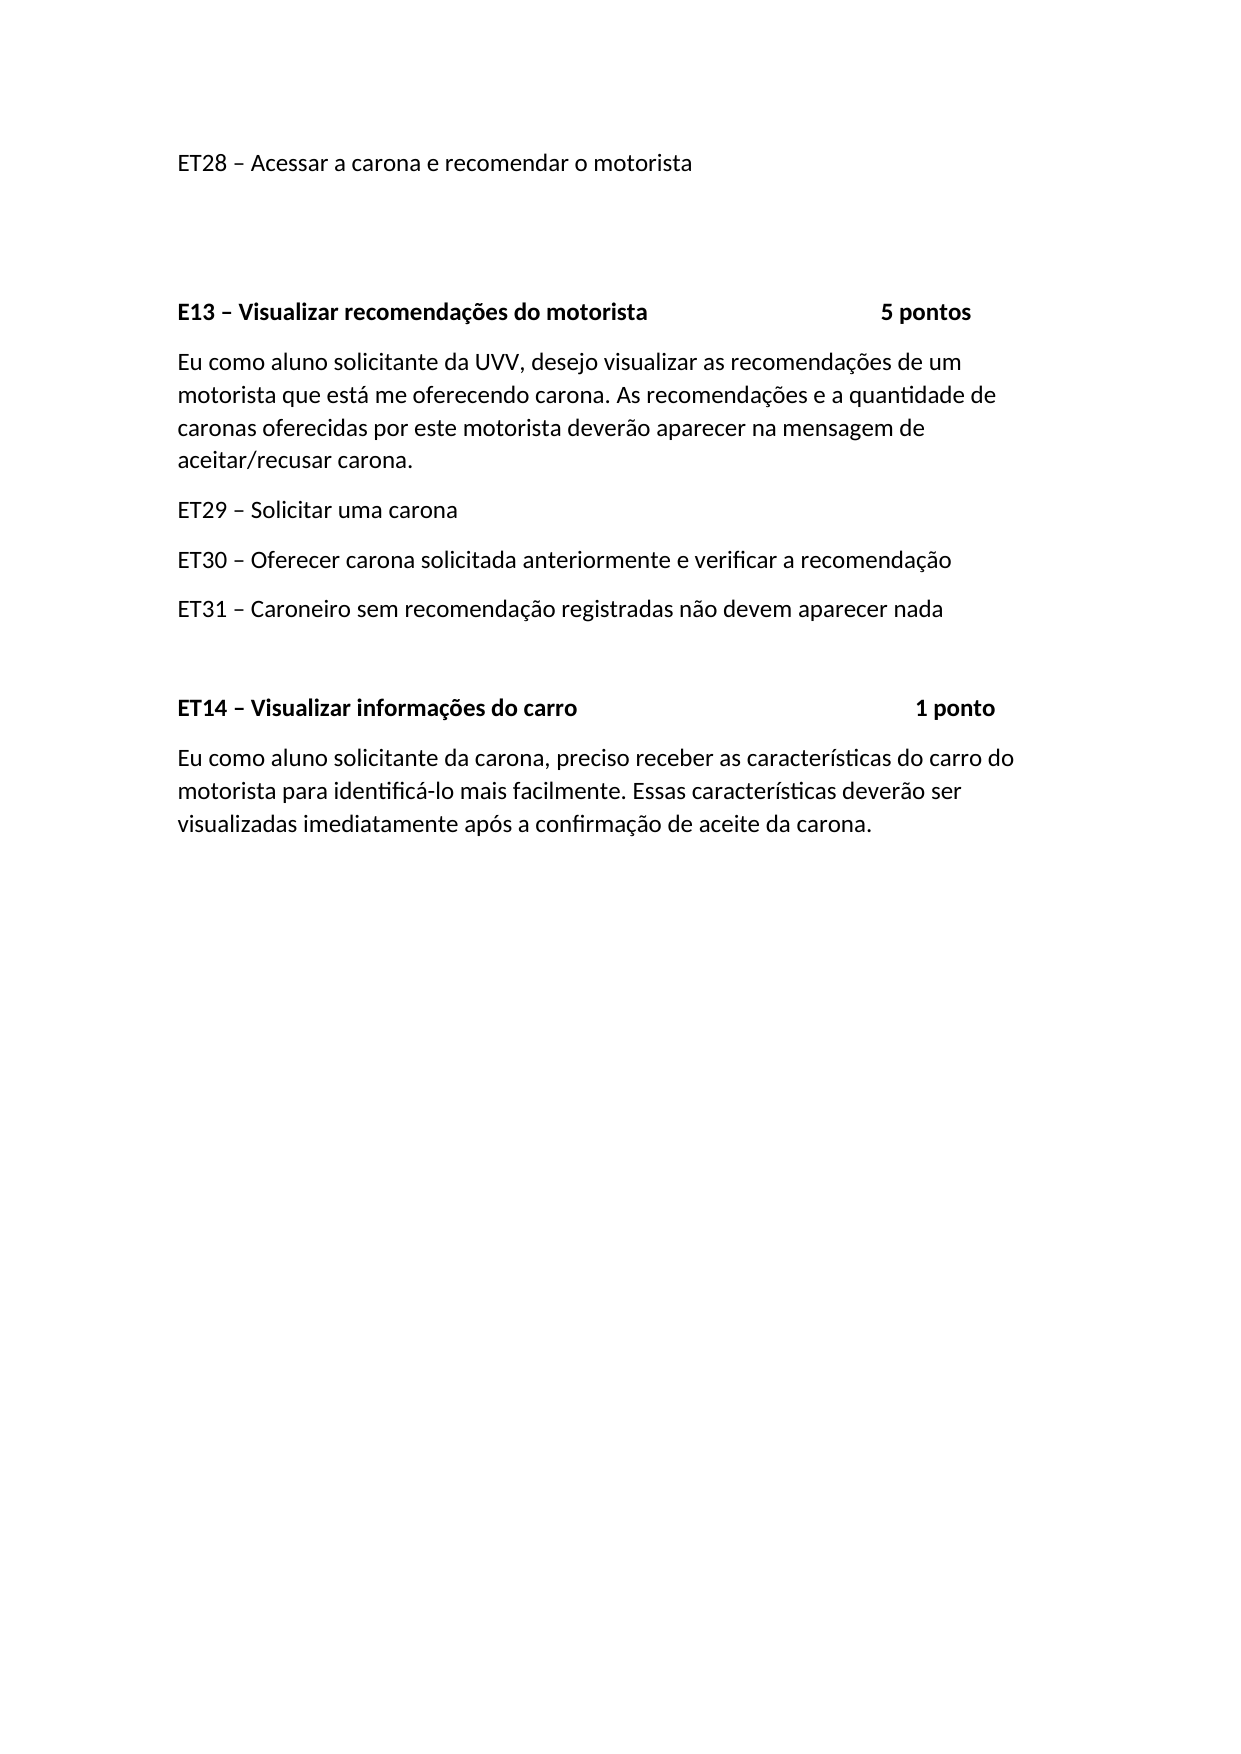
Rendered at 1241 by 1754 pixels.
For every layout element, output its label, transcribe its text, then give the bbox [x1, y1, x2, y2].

text ET29 – Solicitar uma carona [177, 494, 1063, 525]
text ET30 – Oferecer carona solicitada anteriormente e verificar a recomendação [177, 544, 1063, 574]
text ET31 – Caroneiro sem recomendação registradas não devem aparecer nada [177, 593, 1063, 624]
text Eu como aluno solicitante da UVV, desejo visualizar as recomendações de um motorista que está me oferecendo carona. As recomendações e a quantidade de caronas oferecidas por este motorista deverão aparecer na mensagem de aceitar/recusar carona. [177, 346, 1063, 475]
text ET28 – Acessar a carona e recomendar o motorista [177, 148, 1063, 178]
text Eu como aluno solicitante da carona, preciso receber as características do carro do motorista para identificá-lo mais facilmente. Essas características deverão ser visualizadas imediatamente após a confirmação de aceite da carona. [177, 742, 1063, 838]
text E13 – Visualizar recomendações do motorista 5 pontos [177, 296, 1063, 327]
text ET14 – Visualizar informações do carro 1 ponto [177, 693, 1063, 723]
